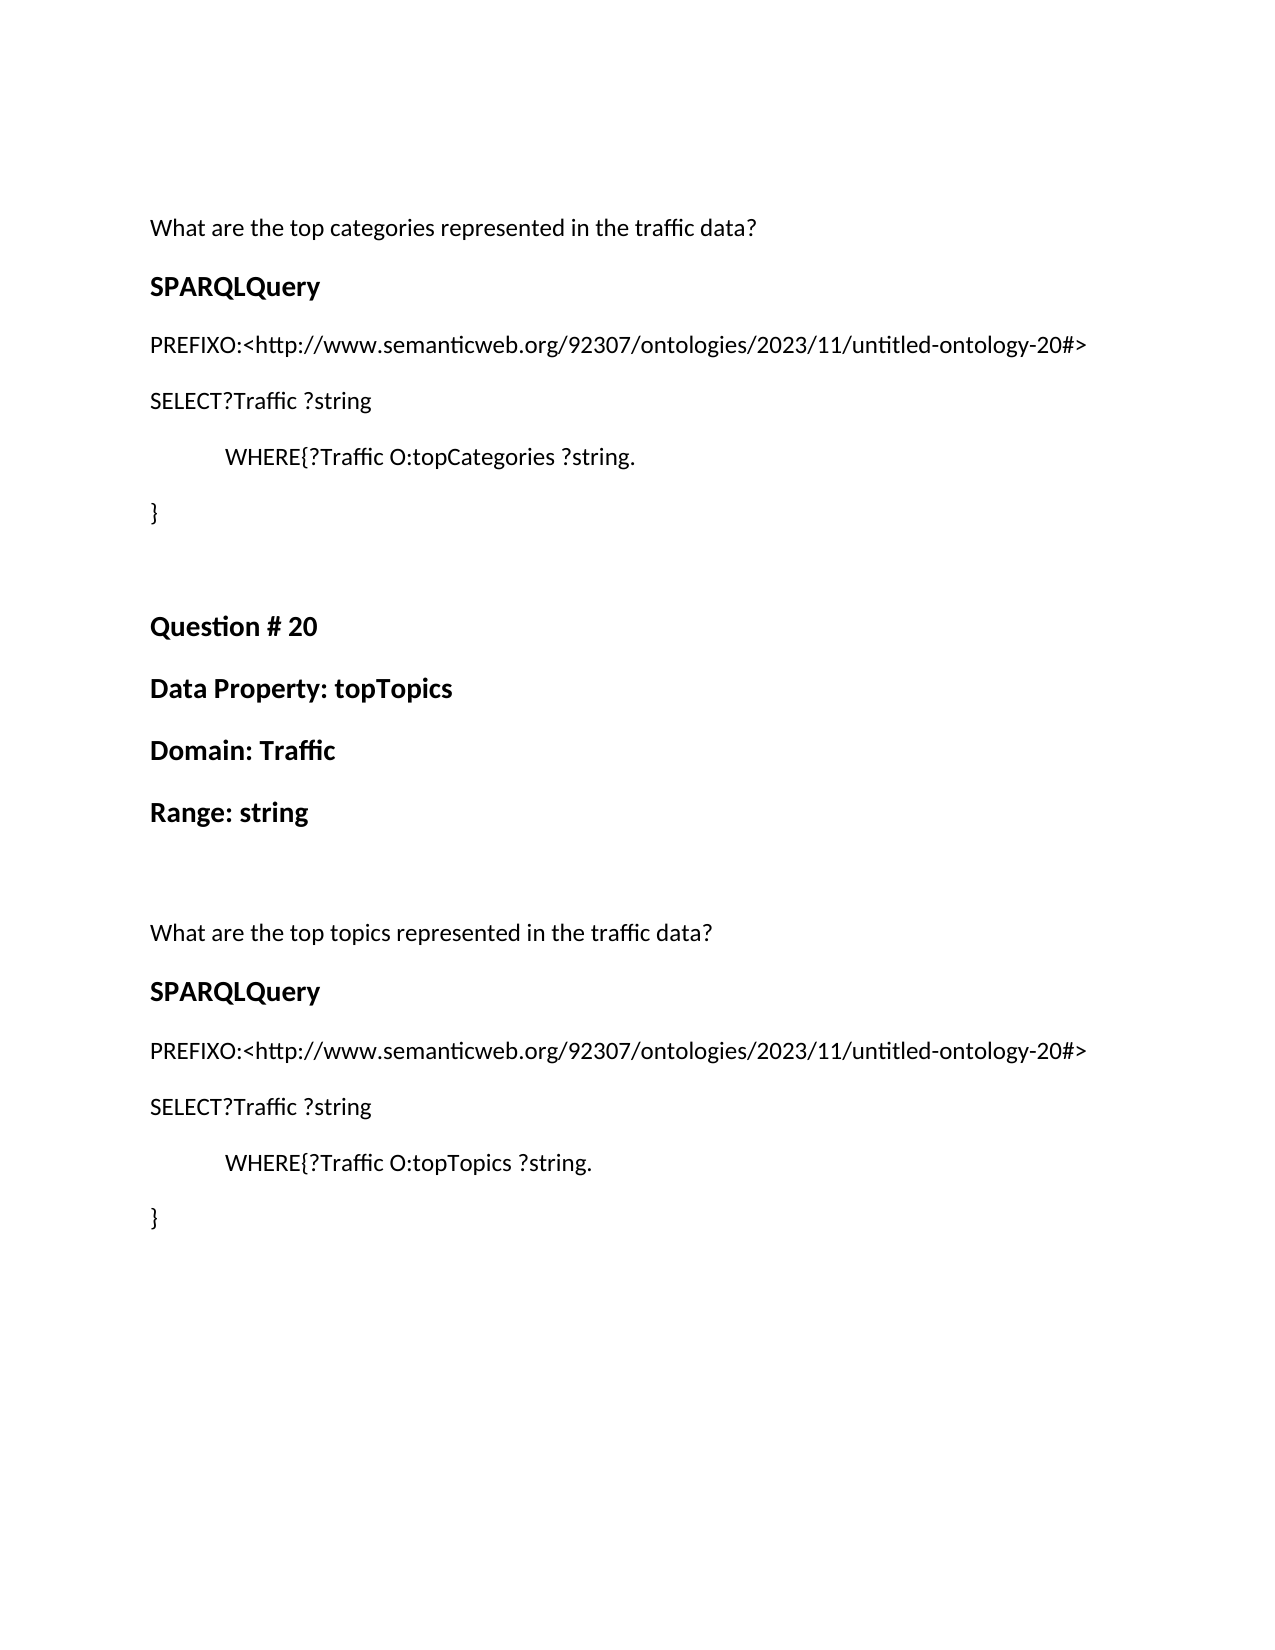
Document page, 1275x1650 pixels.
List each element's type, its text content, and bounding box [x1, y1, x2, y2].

text Range: string [150, 794, 1125, 829]
text PREFIXO:<http://www.semanticweb.org/92307/ontologies/2023/11/untitled-ontology-20#> [150, 329, 1125, 360]
text SELECT?Traffic ?string [150, 385, 1125, 416]
text WHERE{?Traffic O:topTopics ?string. [150, 1147, 1125, 1177]
text SPARQLQuery [150, 973, 1125, 1009]
text SELECT?Traffic ?string [150, 1091, 1125, 1121]
text WHERE{?Traffic O:topCategories ?string. [150, 441, 1125, 472]
text PREFIXO:<http://www.semanticweb.org/92307/ontologies/2023/11/untitled-ontology-20#> [150, 1035, 1125, 1066]
text SPARQLQuery [150, 268, 1125, 303]
text What are the top topics represented in the traffic data? [150, 917, 1125, 948]
text Domain: Traffic [150, 732, 1125, 768]
text } [150, 497, 1125, 527]
text What are the top categories represented in the traffic data? [150, 212, 1125, 242]
text Question # 20 [150, 608, 1125, 644]
text Data Property: topTopics [150, 670, 1125, 706]
text } [150, 1202, 1125, 1233]
